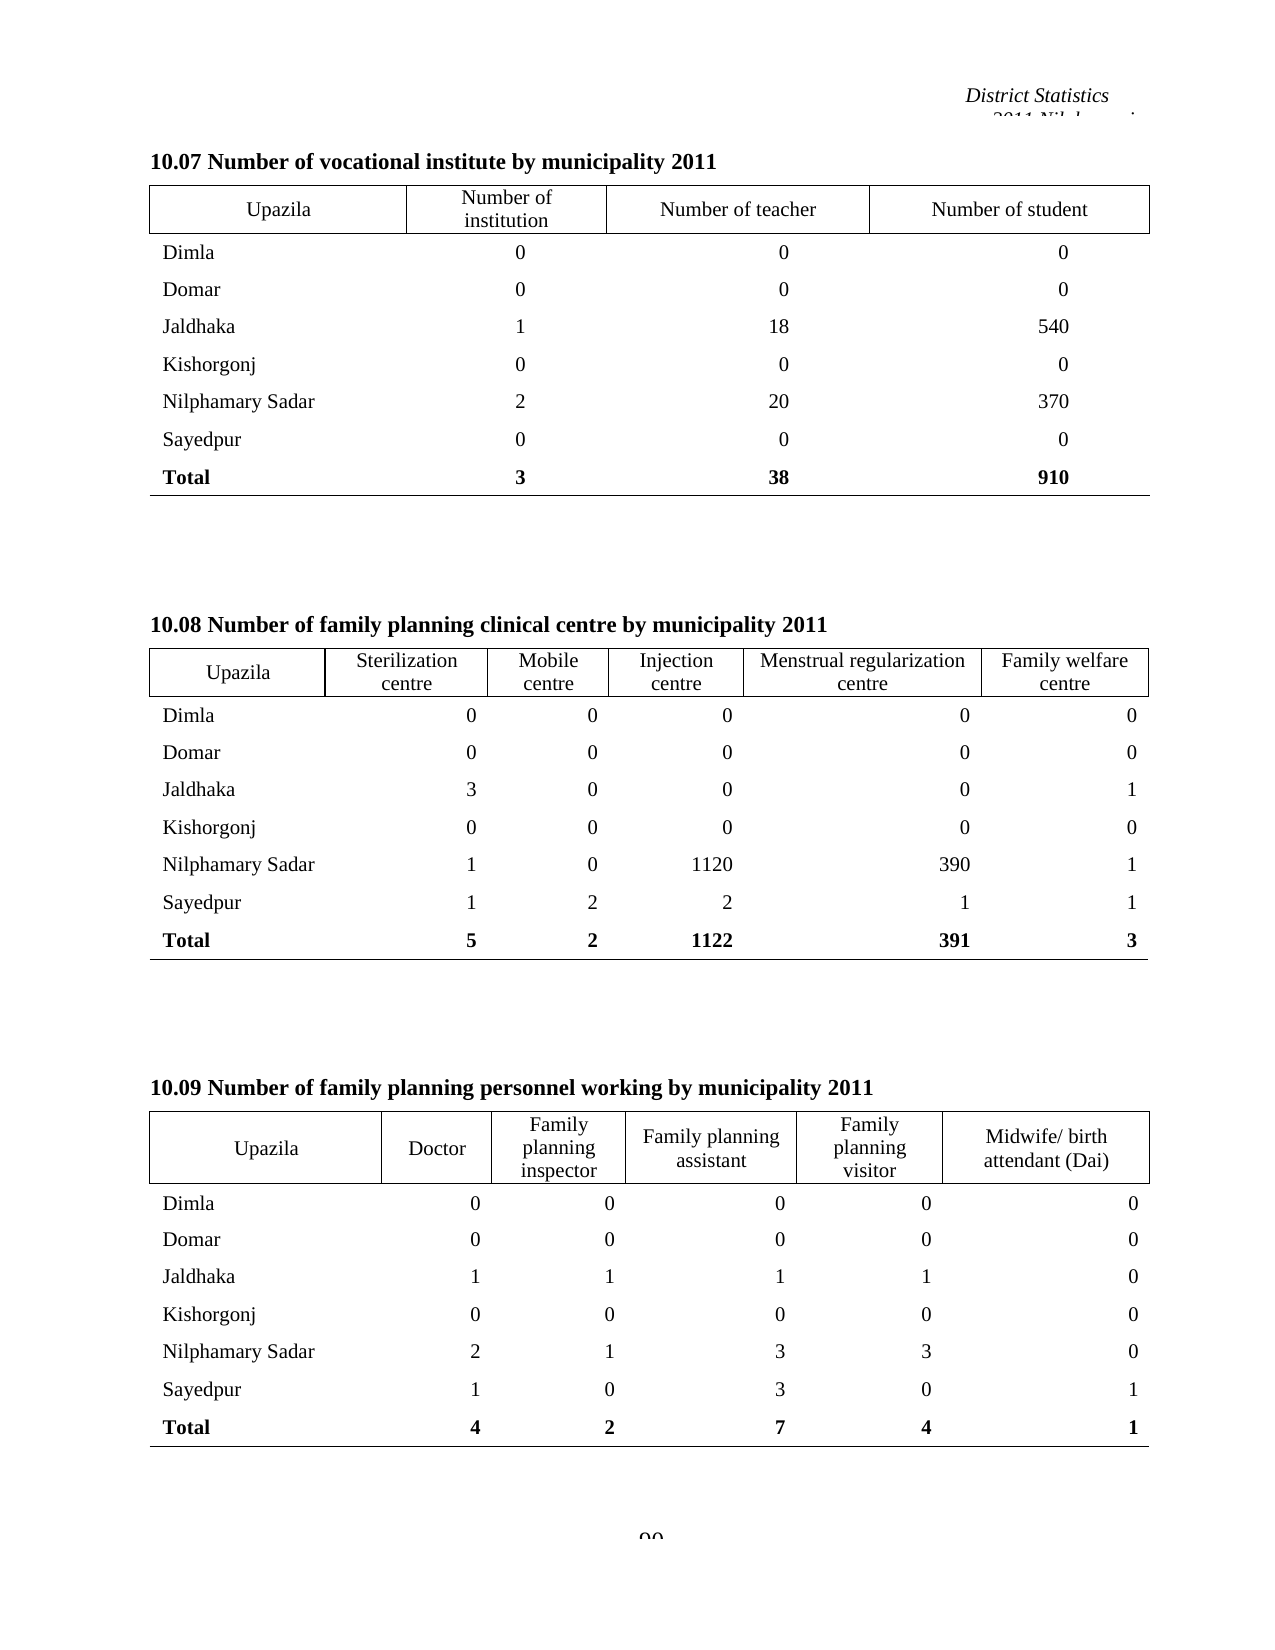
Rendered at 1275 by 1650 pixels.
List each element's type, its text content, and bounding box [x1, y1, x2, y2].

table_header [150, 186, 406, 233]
list Number of vocational institute by municipality 2011 [150, 148, 1175, 175]
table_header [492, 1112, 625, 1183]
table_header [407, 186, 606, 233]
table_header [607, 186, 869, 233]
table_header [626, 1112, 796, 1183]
list Number of family planning clinical centre by municipality 2011 [150, 611, 1175, 638]
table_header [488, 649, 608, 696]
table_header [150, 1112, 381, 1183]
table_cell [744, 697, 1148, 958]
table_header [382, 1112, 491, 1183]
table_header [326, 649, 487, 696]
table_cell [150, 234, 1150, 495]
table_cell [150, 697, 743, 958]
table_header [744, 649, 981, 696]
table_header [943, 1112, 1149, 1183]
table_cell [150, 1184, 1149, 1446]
list Number of family planning personnel working by municipality 2011 [150, 1074, 1175, 1101]
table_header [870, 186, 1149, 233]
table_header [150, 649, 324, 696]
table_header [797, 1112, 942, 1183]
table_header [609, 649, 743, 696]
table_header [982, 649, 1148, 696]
